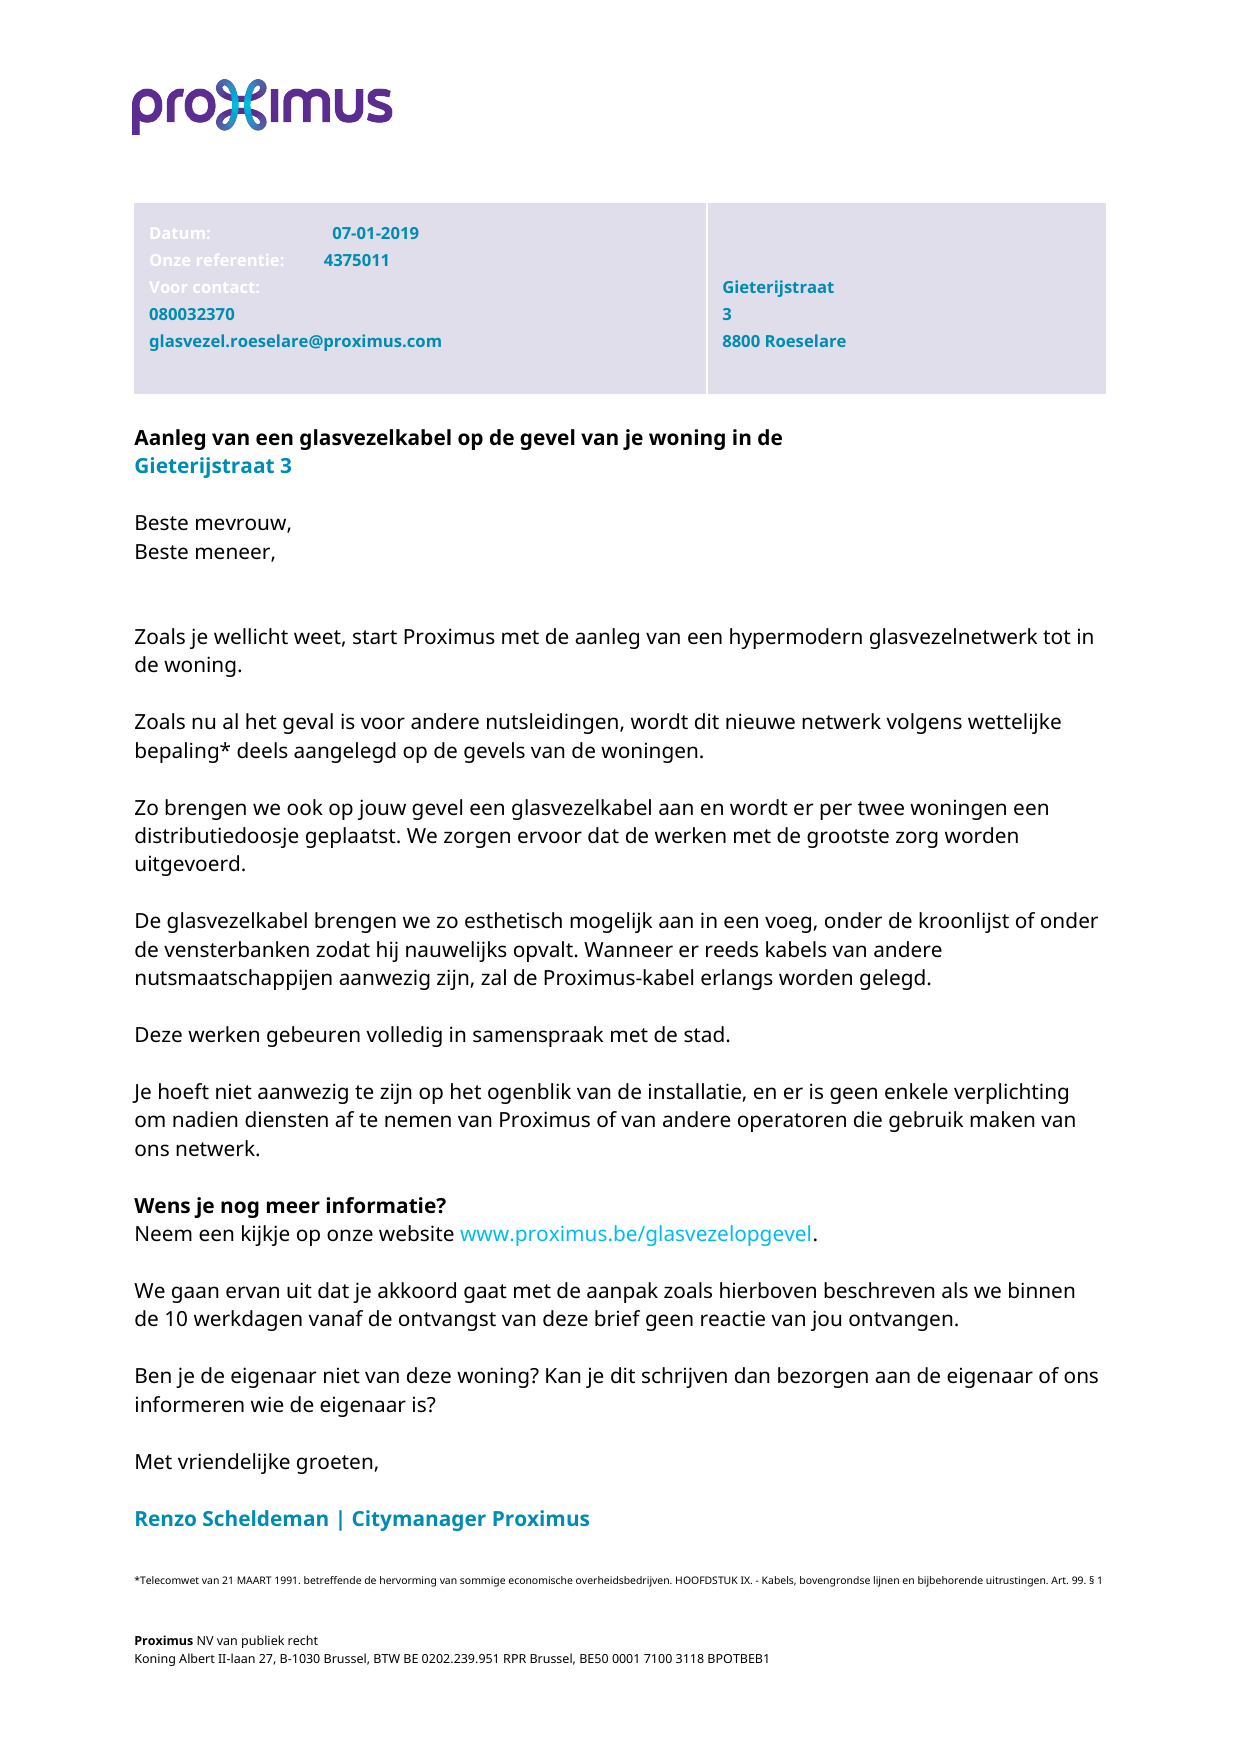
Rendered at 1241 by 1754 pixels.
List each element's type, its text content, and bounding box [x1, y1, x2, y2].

text Gieterijstraat 3 [134, 451, 1106, 480]
text Met vriendelijke groeten, [134, 1447, 1106, 1475]
text We gaan ervan uit dat je akkoord gaat met de aanpak zoals hierboven beschreven als we binnen de 10 werkdagen vanaf de ontvangst van deze brief geen reactie van jou ontvangen. [134, 1276, 1106, 1333]
table_header Datum: 07-01-2019 Onze referentie: 4375011 Voor contact: 080032370 glasvezel.roeselare@proximus.com [134, 203, 706, 394]
text Neem een kijkje op onze website www.proximus.be/glasvezelopgevel. [134, 1219, 1106, 1248]
text Zo brengen we ook op jouw gevel een glasvezelkabel aan en wordt er per twee woningen een distributiedoosje geplaatst. We zorgen ervoor dat de werken met de grootste zorg worden uitgevoerd. [134, 793, 1106, 878]
table_header Gieterijstraat 3 8800 Roeselare [708, 203, 1106, 394]
text Deze werken gebeuren volledig in samenspraak met de stad. [134, 1020, 1106, 1049]
text Beste meneer, [134, 537, 1106, 565]
text De glasvezelkabel brengen we zo esthetisch mogelijk aan in een voeg, onder de kroonlijst of onder de vensterbanken zodat hij nauwelijks opvalt. Wanneer er reeds kabels van andere nutsmaatschappijen aanwezig zijn, zal de Proximus-kabel erlangs worden gelegd. [134, 906, 1106, 992]
text Renzo Scheldeman | Citymanager Proximus [134, 1504, 1106, 1532]
text *Telecomwet van 21 MAART 1991. betreffende de hervorming van sommige economische overheidsbedrijven. HOOFDSTUK IX. - Kabels, bovengrondse lijnen en bijbehorende uitrustingen. Art. 99. § 1 [134, 1561, 1106, 1588]
text Je hoeft niet aanwezig te zijn op het ogenblik van de installatie, en er is geen enkele verplichting om nadien diensten af te nemen van Proximus of van andere operatoren die gebruik maken van ons netwerk. [134, 1077, 1106, 1162]
text Zoals nu al het geval is voor andere nutsleidingen, wordt dit nieuwe netwerk volgens wettelijke bepaling* deels aangelegd op de gevels van de woningen. [134, 707, 1106, 764]
text Beste mevrouw, [134, 508, 1106, 537]
text Aanleg van een glasvezelkabel op de gevel van je woning in de [134, 423, 1106, 451]
text Ben je de eigenaar niet van deze woning? Kan je dit schrijven dan bezorgen aan de eigenaar of ons informeren wie de eigenaar is? [134, 1361, 1106, 1418]
picture [0, 0, 1241, 149]
text Wens je nog meer informatie? [134, 1191, 1106, 1219]
text Zoals je wellicht weet, start Proximus met de aanleg van een hypermodern glasvezelnetwerk tot in de woning. [134, 622, 1106, 679]
